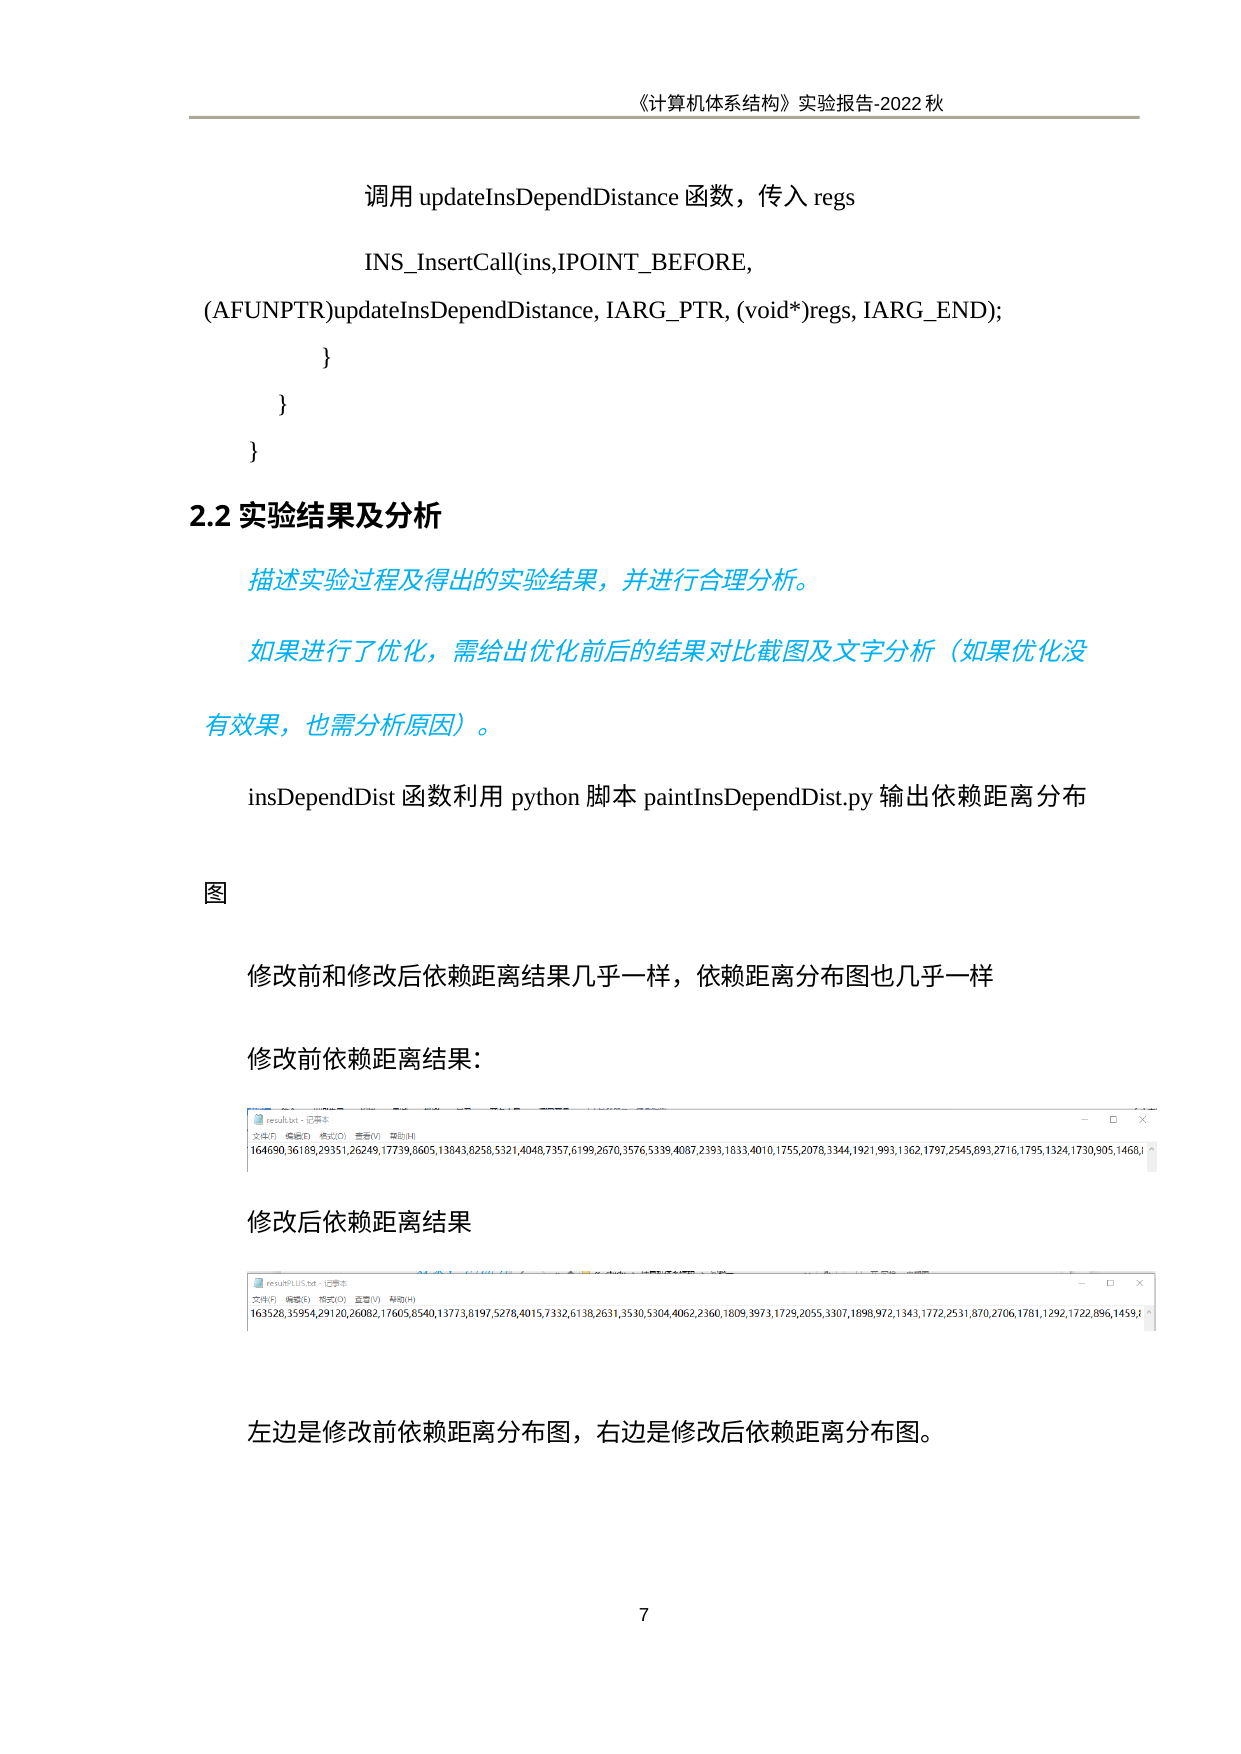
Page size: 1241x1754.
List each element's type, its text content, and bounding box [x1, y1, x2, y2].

text 调用updateInsDependDistance函数，传入regs [320, 162, 1088, 227]
text 描述实验过程及得出的实验结果，并进行合理分析。 [204, 546, 1088, 611]
picture [247, 1108, 1157, 1172]
text 修改前依赖距离结果： [204, 1026, 1088, 1091]
text 修改后依赖距离结果 [204, 1188, 1088, 1253]
picture [247, 1271, 1156, 1331]
text 左边是修改前依赖距离分布图，右边是修改后依赖距离分布图。 [204, 1398, 1088, 1463]
subtitle 2.2 实验结果及分析 [189, 481, 1098, 546]
text } [204, 387, 1088, 420]
text } [204, 341, 1088, 373]
text insDependDist函数利用python脚本paintInsDependDist.py输出依赖距离分布图 [204, 762, 1088, 924]
text INS_InsertCall(ins,IPOINT_BEFORE, (AFUNPTR)updateInsDependDistance, IARG_PTR, (void*)regs, IARG_END); [204, 245, 1088, 326]
text 修改前和修改后依赖距离结果几乎一样，依赖距离分布图也几乎一样 [204, 942, 1088, 1007]
text 如果进行了优化，需给出优化前后的结果对比截图及文字分析（如果优化没有效果，也需分析原因）。 [204, 617, 1088, 756]
text } [204, 434, 1088, 467]
